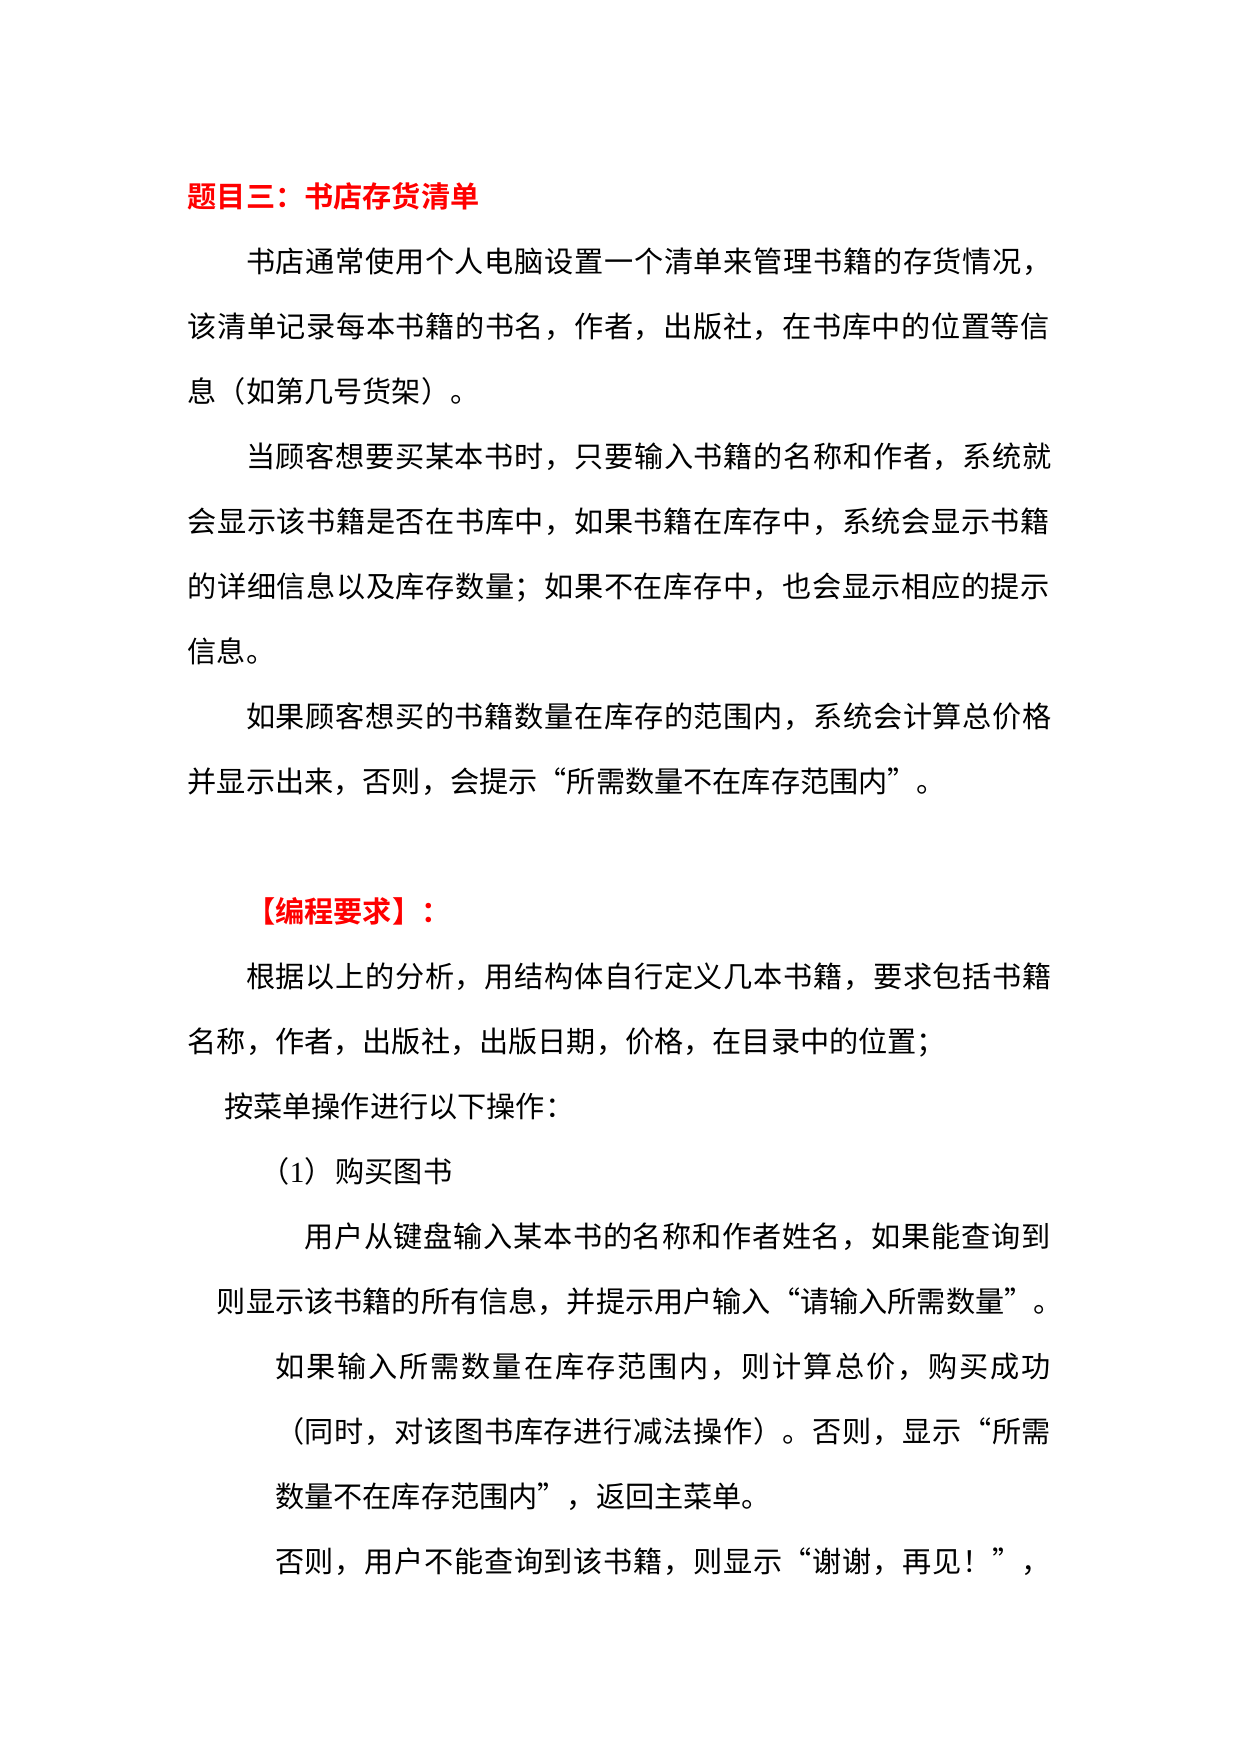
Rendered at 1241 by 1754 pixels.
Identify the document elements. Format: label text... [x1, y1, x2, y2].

text 根据以上的分析，用结构体自行定义几本书籍，要求包括书籍名称，作者，出版社，出版日期，价格，在目录中的位置； [187, 942, 1053, 1072]
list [217, 1527, 1053, 1592]
list 购买图书 [260, 1137, 1053, 1202]
text 题目三：书店存货清单 [187, 162, 1053, 227]
list 用户从键盘输入某本书的名称和作者姓名，如果能查询到则显示该书籍的所有信息，并提示用户输入“请输入所需数量”。 [217, 1202, 1053, 1332]
text 当顾客想要买某本书时，只要输入书籍的名称和作者，系统就会显示该书籍是否在书库中，如果书籍在库存中，系统会显示书籍的详细信息以及库存数量；如果不在库存中，也会显示相应的提示信息。 [187, 422, 1053, 682]
text 书店通常使用个人电脑设置一个清单来管理书籍的存货情况，该清单记录每本书籍的书名，作者，出版社，在书库中的位置等信息（如第几号货架）。 [187, 227, 1053, 422]
text 【编程要求】： [187, 877, 1053, 942]
text 按菜单操作进行以下操作： [187, 1072, 1053, 1137]
text 如果顾客想买的书籍数量在库存的范围内，系统会计算总价格并显示出来，否则，会提示“所需数量不在库存范围内”。 [187, 682, 1053, 812]
list 如果输入所需数量在库存范围内，则计算总价，购买成功（同时，对该图书库存进行减法操作）。否则，显示“所需数量不在库存范围内”，返回主菜单。 [275, 1332, 1053, 1527]
